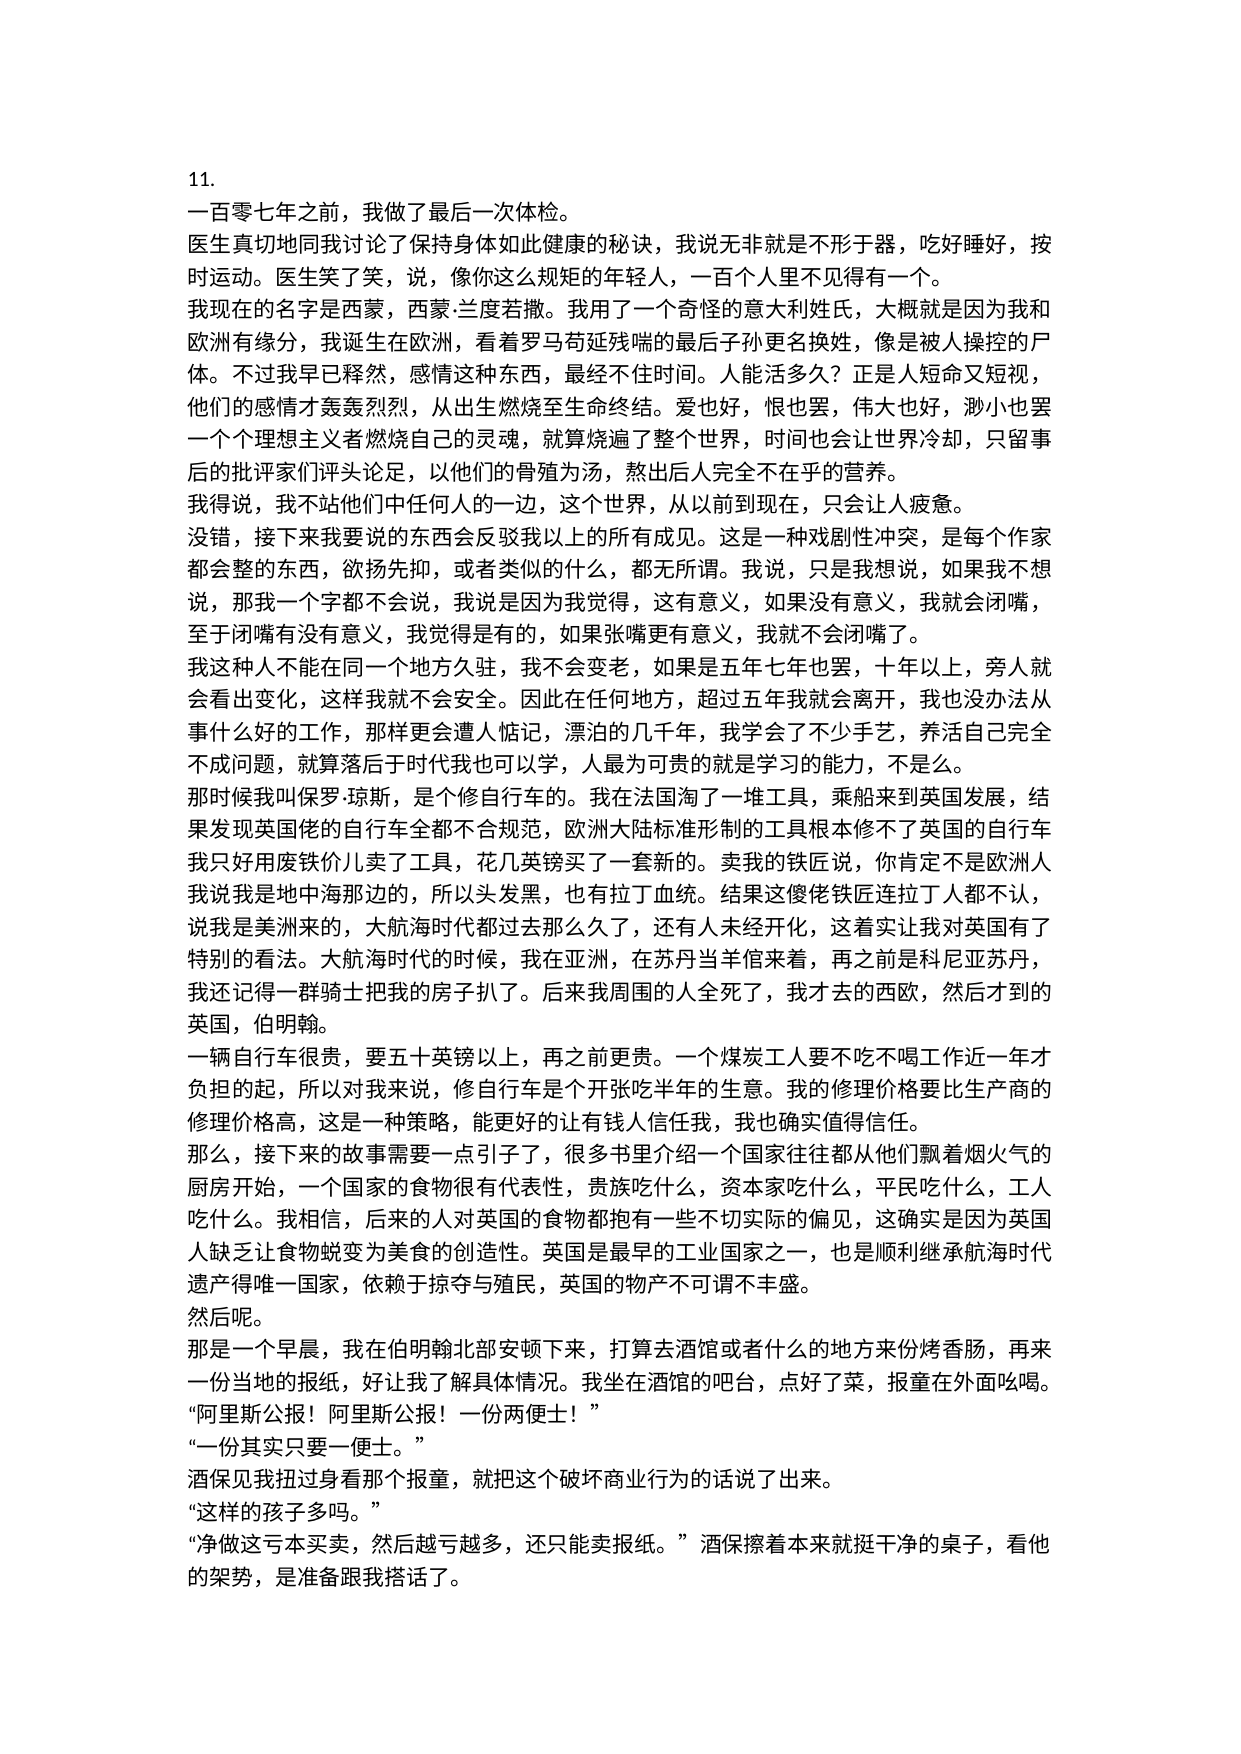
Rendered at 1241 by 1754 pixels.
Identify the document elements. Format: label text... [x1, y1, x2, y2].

text 我现在的名字是西蒙，西蒙·兰度若撒。我用了一个奇怪的意大利姓氏，大概就是因为我和欧洲有缘分，我诞生在欧洲，看着罗马苟延残喘的最后子孙更名换姓，像是被人操控的尸体。不过我早已释然，感情这种东西，最经不住时间。人能活多久？正是人短命又短视，他们的感情才轰轰烈烈，从出生燃烧至生命终结。爱也好，恨也罢，伟大也好，渺小也罢，一个个理想主义者燃烧自己的灵魂，就算烧遍了整个世界，时间也会让世界冷却，只留事后的批评家们评头论足，以他们的骨殖为汤，熬出后人完全不在乎的营养。 [187, 292, 1053, 487]
text 一百零七年之前，我做了最后一次体检。 [187, 194, 1053, 227]
text 医生真切地同我讨论了保持身体如此健康的秘诀，我说无非就是不形于器，吃好睡好，按时运动。医生笑了笑，说，像你这么规矩的年轻人，一百个人里不见得有一个。 [187, 227, 1053, 292]
text 那时候我叫保罗·琼斯，是个修自行车的。我在法国淘了一堆工具，乘船来到英国发展，结果发现英国佬的自行车全都不合规范，欧洲大陆标准形制的工具根本修不了英国的自行车，我只好用废铁价儿卖了工具，花几英镑买了一套新的。卖我的铁匠说，你肯定不是欧洲人，我说我是地中海那边的，所以头发黑，也有拉丁血统。结果这傻佬铁匠连拉丁人都不认，说我是美洲来的，大航海时代都过去那么久了，还有人未经开化，这着实让我对英国有了特别的看法。大航海时代的时候，我在亚洲，在苏丹当羊倌来着，再之前是科尼亚苏丹，我还记得一群骑士把我的房子扒了。后来我周围的人全死了，我才去的西欧，然后才到的英国，伯明翰。 [187, 779, 1053, 1039]
text 酒保见我扭过身看那个报童，就把这个破坏商业行为的话说了出来。 [187, 1462, 1053, 1494]
text 11. [187, 162, 1053, 194]
text 那么，接下来的故事需要一点引子了，很多书里介绍一个国家往往都从他们飘着烟火气的厨房开始，一个国家的食物很有代表性，贵族吃什么，资本家吃什么，平民吃什么，工人吃什么。我相信，后来的人对英国的食物都抱有一些不切实际的偏见，这确实是因为英国人缺乏让食物蜕变为美食的创造性。英国是最早的工业国家之一，也是顺利继承航海时代遗产得唯一国家，依赖于掠夺与殖民，英国的物产不可谓不丰盛。 [187, 1137, 1053, 1299]
text 然后呢。 [187, 1299, 1053, 1332]
text 我这种人不能在同一个地方久驻，我不会变老，如果是五年七年也罢，十年以上，旁人就会看出变化，这样我就不会安全。因此在任何地方，超过五年我就会离开，我也没办法从事什么好的工作，那样更会遭人惦记，漂泊的几千年，我学会了不少手艺，养活自己完全不成问题，就算落后于时代我也可以学，人最为可贵的就是学习的能力，不是么。 [187, 649, 1053, 779]
text 一辆自行车很贵，要五十英镑以上，再之前更贵。一个煤炭工人要不吃不喝工作近一年才负担的起，所以对我来说，修自行车是个开张吃半年的生意。我的修理价格要比生产商的修理价格高，这是一种策略，能更好的让有钱人信任我，我也确实值得信任。 [187, 1039, 1053, 1137]
text “阿里斯公报！阿里斯公报！一份两便士！” [187, 1397, 1053, 1429]
text 我得说，我不站他们中任何人的一边，这个世界，从以前到现在，只会让人疲惫。 [187, 487, 1053, 519]
text 没错，接下来我要说的东西会反驳我以上的所有成见。这是一种戏剧性冲突，是每个作家都会整的东西，欲扬先抑，或者类似的什么，都无所谓。我说，只是我想说，如果我不想说，那我一个字都不会说，我说是因为我觉得，这有意义，如果没有意义，我就会闭嘴，至于闭嘴有没有意义，我觉得是有的，如果张嘴更有意义，我就不会闭嘴了。 [187, 519, 1053, 649]
text “净做这亏本买卖，然后越亏越多，还只能卖报纸。”酒保擦着本来就挺干净的桌子，看他的架势，是准备跟我搭话了。 [187, 1527, 1053, 1592]
text “这样的孩子多吗。” [187, 1494, 1053, 1527]
text 那是一个早晨，我在伯明翰北部安顿下来，打算去酒馆或者什么的地方来份烤香肠，再来一份当地的报纸，好让我了解具体情况。我坐在酒馆的吧台，点好了菜，报童在外面吆喝。 [187, 1332, 1053, 1397]
text “一份其实只要一便士。” [187, 1429, 1053, 1462]
